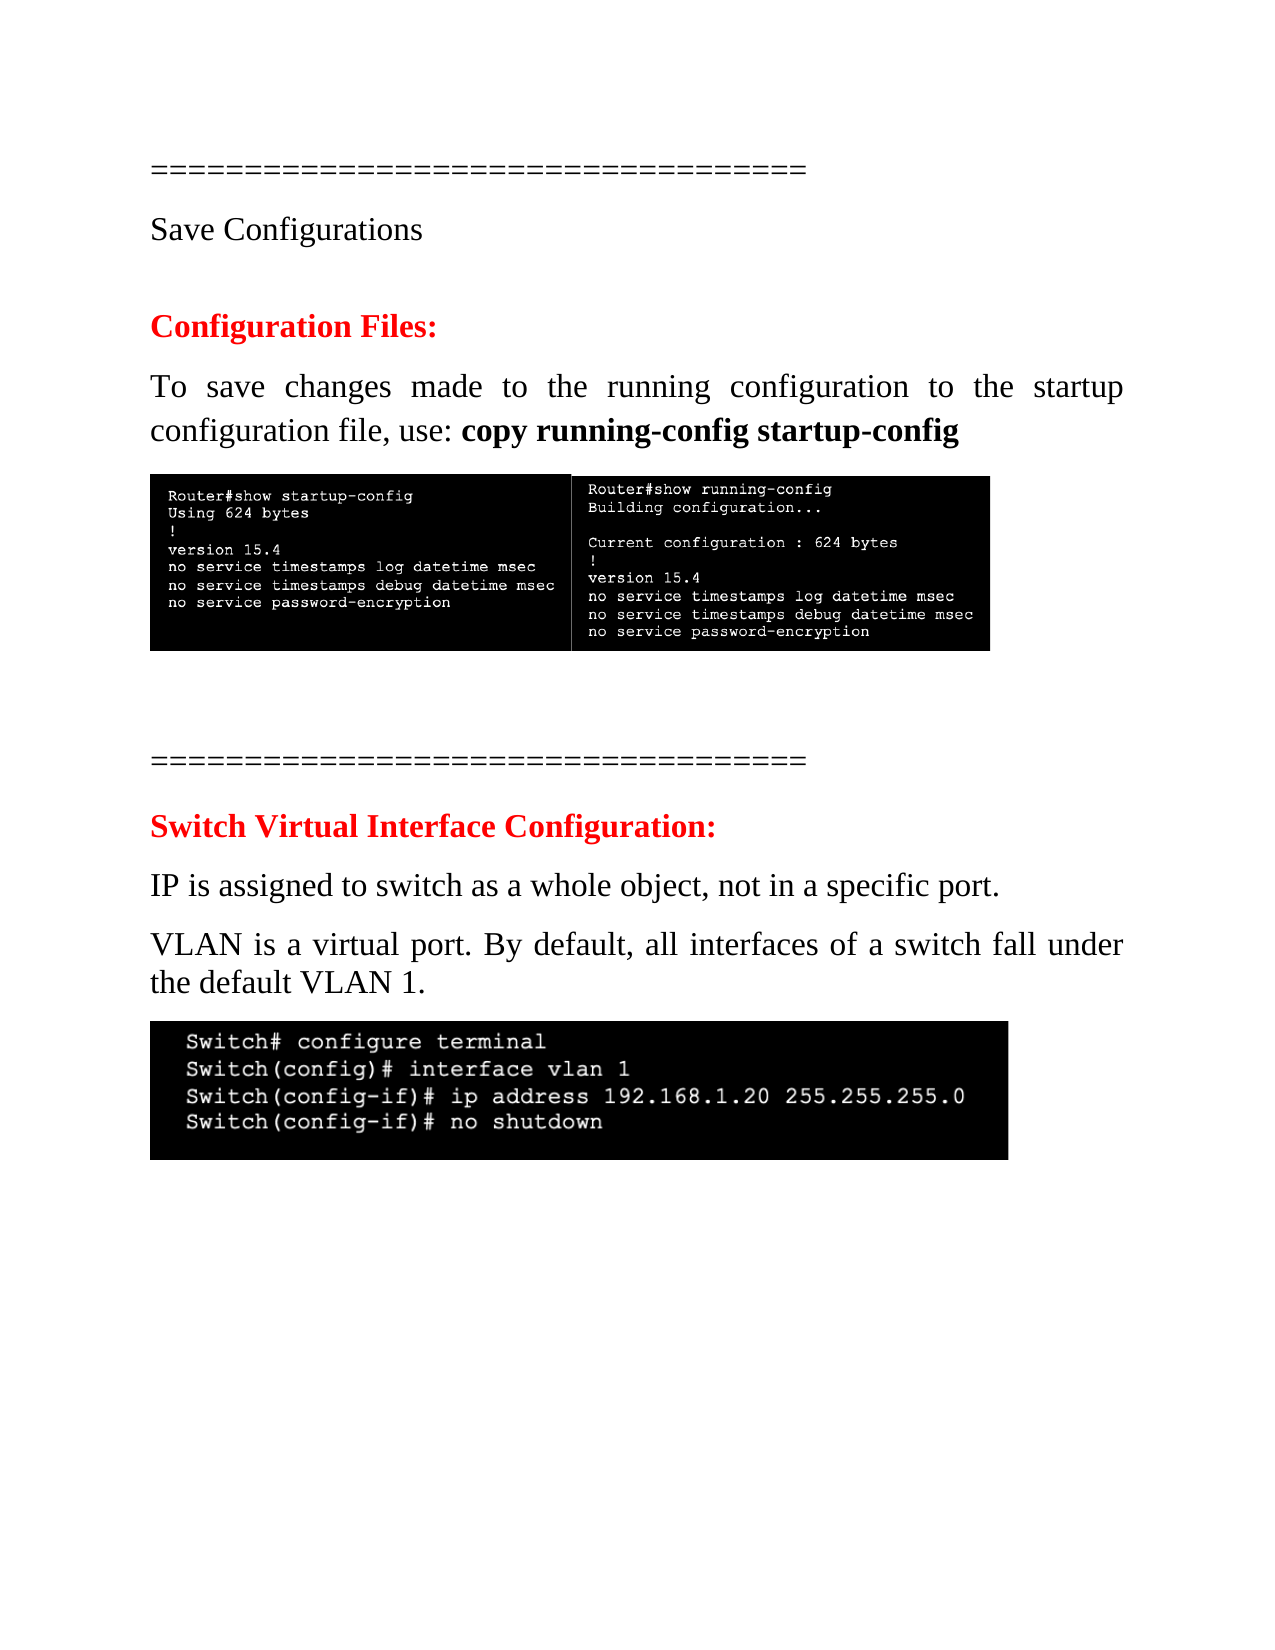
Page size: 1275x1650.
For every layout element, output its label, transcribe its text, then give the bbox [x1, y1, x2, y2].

text IP is assigned to switch as a whole object, not in a specific port. [150, 865, 1125, 903]
text Switch Virtual Interface Configuration: [150, 806, 1125, 844]
picture [150, 474, 991, 651]
text =================================== [150, 150, 1125, 188]
text VLAN is a virtual port. By default, all interfaces of a switch fall under the default VLAN 1. [150, 924, 1125, 1001]
text Save Configurations [150, 209, 1125, 247]
text =================================== [150, 741, 1125, 779]
text Configuration Files: [150, 268, 1125, 345]
text To save changes made to the running configuration to the startup configuration file, use: copy running-config startup-config [150, 366, 1125, 448]
picture [150, 1021, 1009, 1160]
